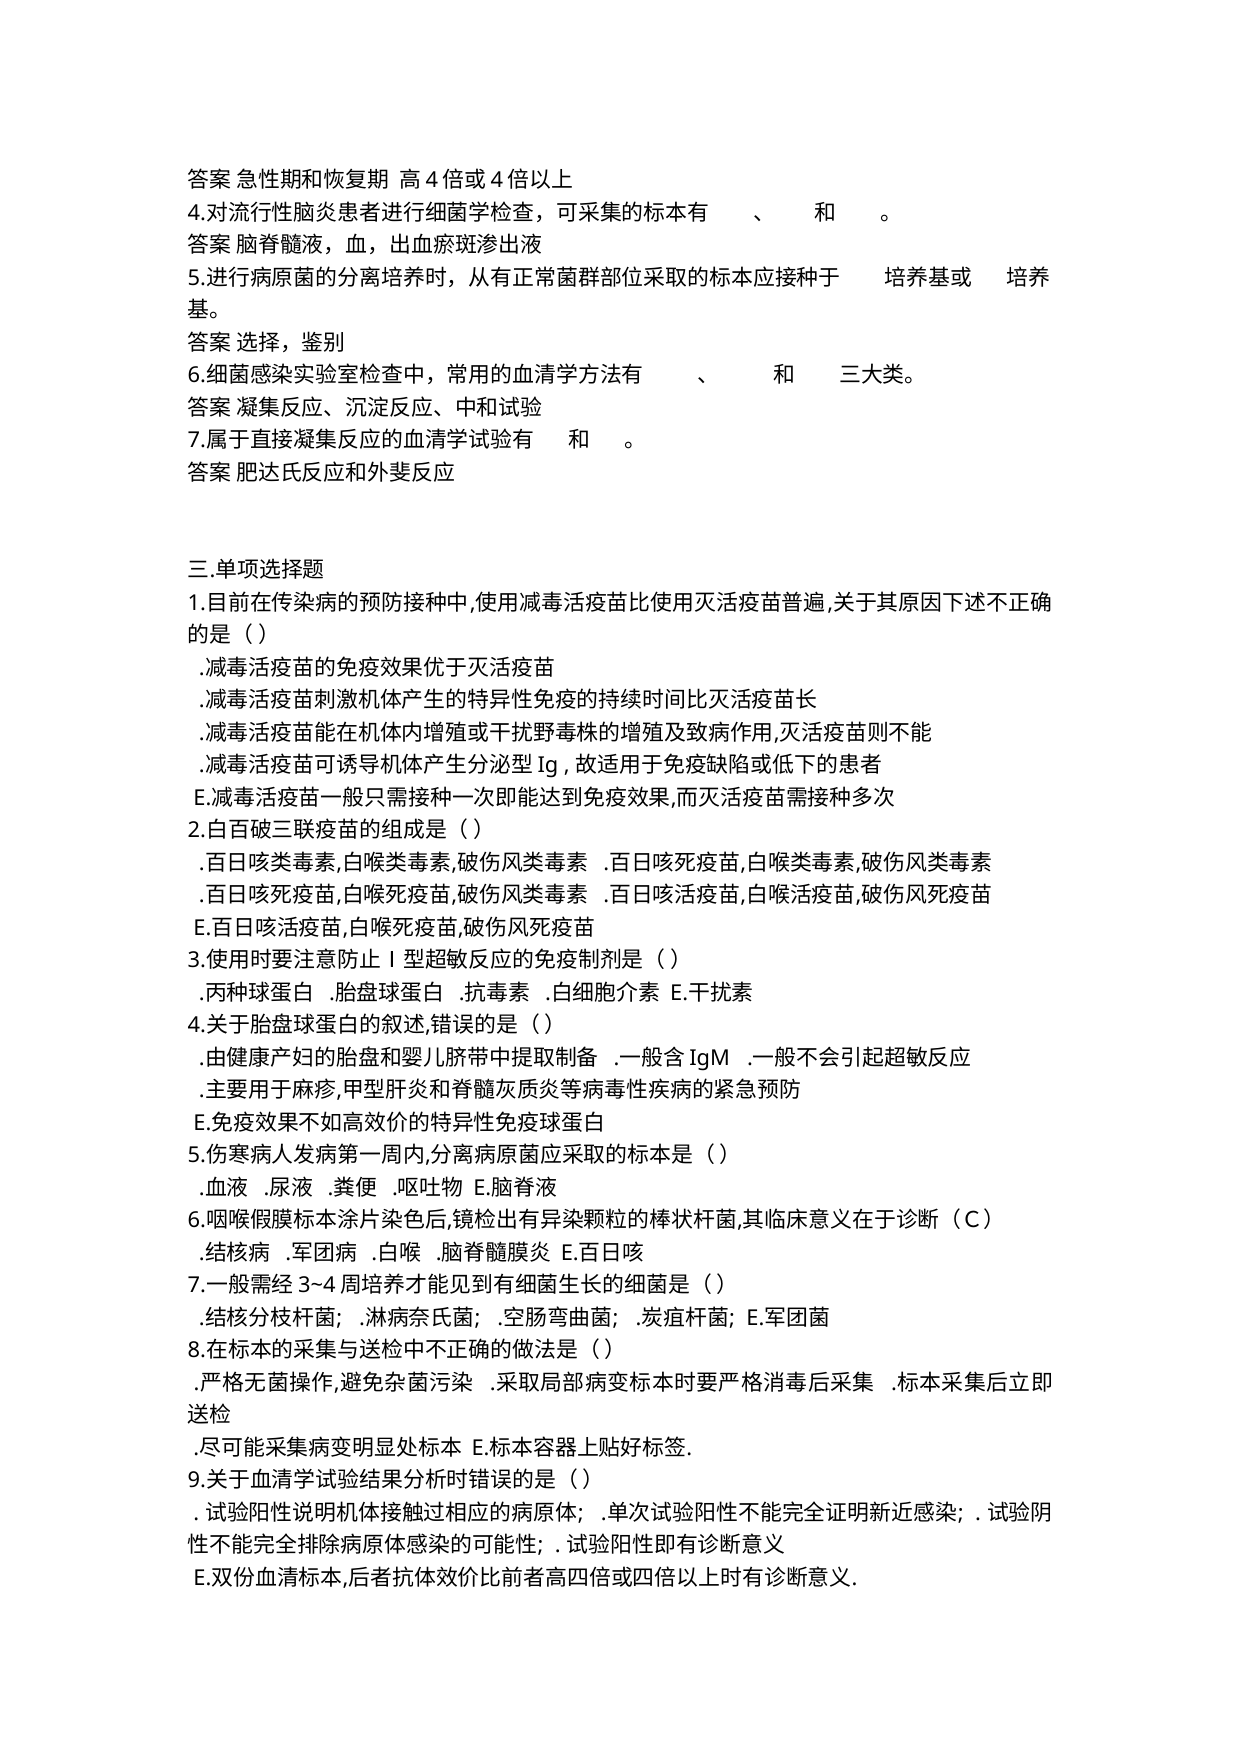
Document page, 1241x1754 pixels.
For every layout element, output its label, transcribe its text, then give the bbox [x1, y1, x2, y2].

text .结核分枝杆菌; .淋病奈氏菌; .空肠弯曲菌; .炭疽杆菌; E.军团菌 [187, 1299, 1053, 1332]
text 7.一般需经3~4周培养才能见到有细菌生长的细菌是（ ） [187, 1267, 1053, 1299]
text .减毒活疫苗刺激机体产生的特异性免疫的持续时间比灭活疫苗长 [187, 682, 1053, 714]
text E.双份血清标本,后者抗体效价比前者高四倍或四倍以上时有诊断意义. [187, 1559, 1053, 1592]
text 4.对流行性脑炎患者进行细菌学检查，可采集的标本有 、 和 。 [187, 194, 1053, 227]
text 3.使用时要注意防止Ⅰ型超敏反应的免疫制剂是（ ） [187, 942, 1053, 974]
text 6.咽喉假膜标本涂片染色后,镜检出有异染颗粒的棒状杆菌,其临床意义在于诊断（Ｃ） [187, 1202, 1053, 1234]
text 答案 肥达氏反应和外斐反应 [187, 454, 1053, 487]
text .由健康产妇的胎盘和婴儿脐带中提取制备 .一般含IgM .一般不会引起超敏反应 [187, 1039, 1053, 1072]
text .血液 .尿液 .粪便 .呕吐物 E.脑脊液 [187, 1169, 1053, 1202]
text 答案 急性期和恢复期 高4倍或4倍以上 [187, 162, 1053, 194]
text . 试验阳性说明机体接触过相应的病原体; .单次试验阳性不能完全证明新近感染; . 试验阴性不能完全排除病原体感染的可能性; . 试验阳性即有诊断意义 [187, 1494, 1053, 1559]
text 1.目前在传染病的预防接种中,使用减毒活疫苗比使用灭活疫苗普遍,关于其原因下述不正确的是（ ） [187, 584, 1053, 649]
text .主要用于麻疹,甲型肝炎和脊髓灰质炎等病毒性疾病的紧急预防 [187, 1072, 1053, 1104]
text 4.关于胎盘球蛋白的叙述,错误的是（ ） [187, 1007, 1053, 1039]
text E.百日咳活疫苗,白喉死疫苗,破伤风死疫苗 [187, 909, 1053, 942]
text 答案 凝集反应、沉淀反应、中和试验 [187, 389, 1053, 422]
text E.免疫效果不如高效价的特异性免疫球蛋白 [187, 1104, 1053, 1137]
text .减毒活疫苗的免疫效果优于灭活疫苗 [187, 649, 1053, 682]
text .丙种球蛋白 .胎盘球蛋白 .抗毒素 .白细胞介素 E.干扰素 [187, 974, 1053, 1007]
text 9.关于血清学试验结果分析时错误的是（ ） [187, 1462, 1053, 1494]
text .减毒活疫苗能在机体内增殖或干扰野毒株的增殖及致病作用,灭活疫苗则不能 [187, 714, 1053, 747]
text 8.在标本的采集与送检中不正确的做法是（ ） [187, 1332, 1053, 1364]
text .百日咳类毒素,白喉类毒素,破伤风类毒素 .百日咳死疫苗,白喉类毒素,破伤风类毒素 [187, 844, 1053, 877]
text 7.属于直接凝集反应的血清学试验有 和 。 [187, 422, 1053, 454]
text .严格无菌操作,避免杂菌污染 .采取局部病变标本时要严格消毒后采集 .标本采集后立即送检 [187, 1364, 1053, 1429]
text E.减毒活疫苗一般只需接种一次即能达到免疫效果,而灭活疫苗需接种多次 [187, 779, 1053, 812]
text 答案 脑脊髓液，血，出血瘀斑渗出液 [187, 227, 1053, 259]
text 5.进行病原菌的分离培养时，从有正常菌群部位采取的标本应接种于 培养基或 培养基。 [187, 259, 1053, 324]
text 6.细菌感染实验室检查中，常用的血清学方法有 、 和 三大类。 [187, 357, 1053, 389]
text .结核病 .军团病 .白喉 .脑脊髓膜炎 E.百日咳 [187, 1234, 1053, 1267]
text .减毒活疫苗可诱导机体产生分泌型Ig , 故适用于免疫缺陷或低下的患者 [187, 747, 1053, 779]
text .百日咳死疫苗,白喉死疫苗,破伤风类毒素 .百日咳活疫苗,白喉活疫苗,破伤风死疫苗 [187, 877, 1053, 909]
text 三.单项选择题 [187, 552, 1053, 584]
text .尽可能采集病变明显处标本 E.标本容器上贴好标签. [187, 1429, 1053, 1462]
text 5.伤寒病人发病第一周内,分离病原菌应采取的标本是（ ） [187, 1137, 1053, 1169]
text 答案 选择，鉴别 [187, 324, 1053, 357]
text 2.白百破三联疫苗的组成是（ ） [187, 812, 1053, 844]
